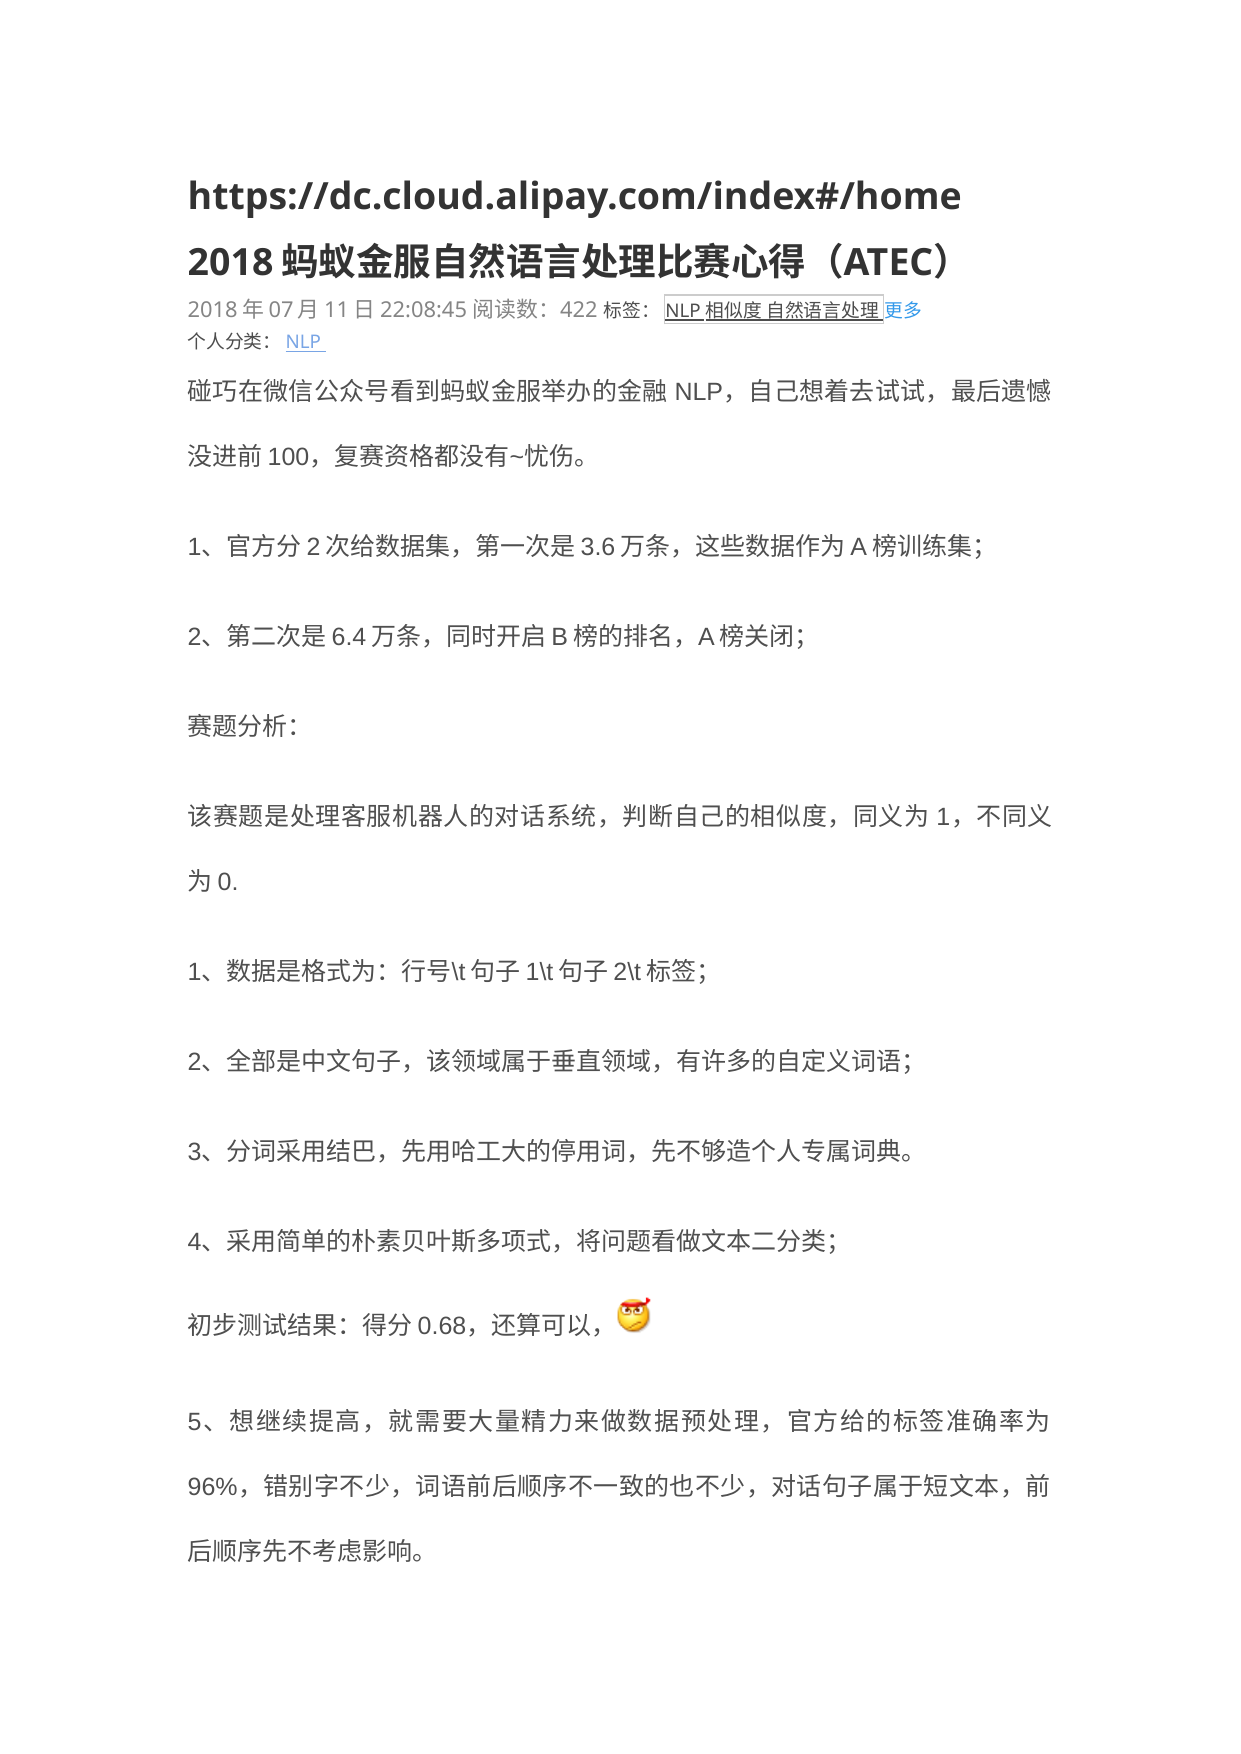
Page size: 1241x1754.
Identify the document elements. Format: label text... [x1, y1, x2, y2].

text 3、分词采用结巴，先用哈工大的停用词，先不够造个人专属词典。 [187, 1117, 1053, 1182]
text 初步测试结果：得分0.68，还算可以， [187, 1297, 1053, 1362]
text 4、采用简单的朴素贝叶斯多项式，将问题看做文本二分类； [187, 1207, 1053, 1272]
text 赛题分析： [187, 692, 1053, 757]
text 1、官方分2次给数据集，第一次是3.6万条，这些数据作为A榜训练集； [187, 512, 1053, 577]
text 2、第二次是6.4万条，同时开启B榜的排名，A榜关闭； [187, 602, 1053, 667]
text 该赛题是处理客服机器人的对话系统，判断自己的相似度，同义为1，不同义为0. [187, 782, 1053, 912]
text 5、想继续提高，就需要大量精力来做数据预处理，官方给的标签准确率为96%，错别字不少，词语前后顺序不一致的也不少，对话句子属于短文本，前后顺序先不考虑影响。 [187, 1387, 1053, 1582]
text 碰巧在微信公众号看到蚂蚁金服举办的金融NLP，自己想着去试试，最后遗憾没进前100，复赛资格都没有~忧伤。 [187, 357, 1053, 487]
picture [616, 1297, 654, 1335]
text 2018年07月11日 22:08:45 阅读数：422 标签： NLP 相似度 自然语言处理 更多 [187, 292, 1053, 324]
text 2018蚂蚁金服自然语言处理比赛心得（ATEC） [187, 227, 1053, 292]
text 1、数据是格式为：行号\t句子1\t句子2\t标签； [187, 937, 1053, 1002]
text 个人分类： NLP [187, 324, 1053, 357]
text 2、全部是中文句子，该领域属于垂直领域，有许多的自定义词语； [187, 1027, 1053, 1092]
text https://dc.cloud.alipay.com/index#/home [187, 162, 1053, 227]
